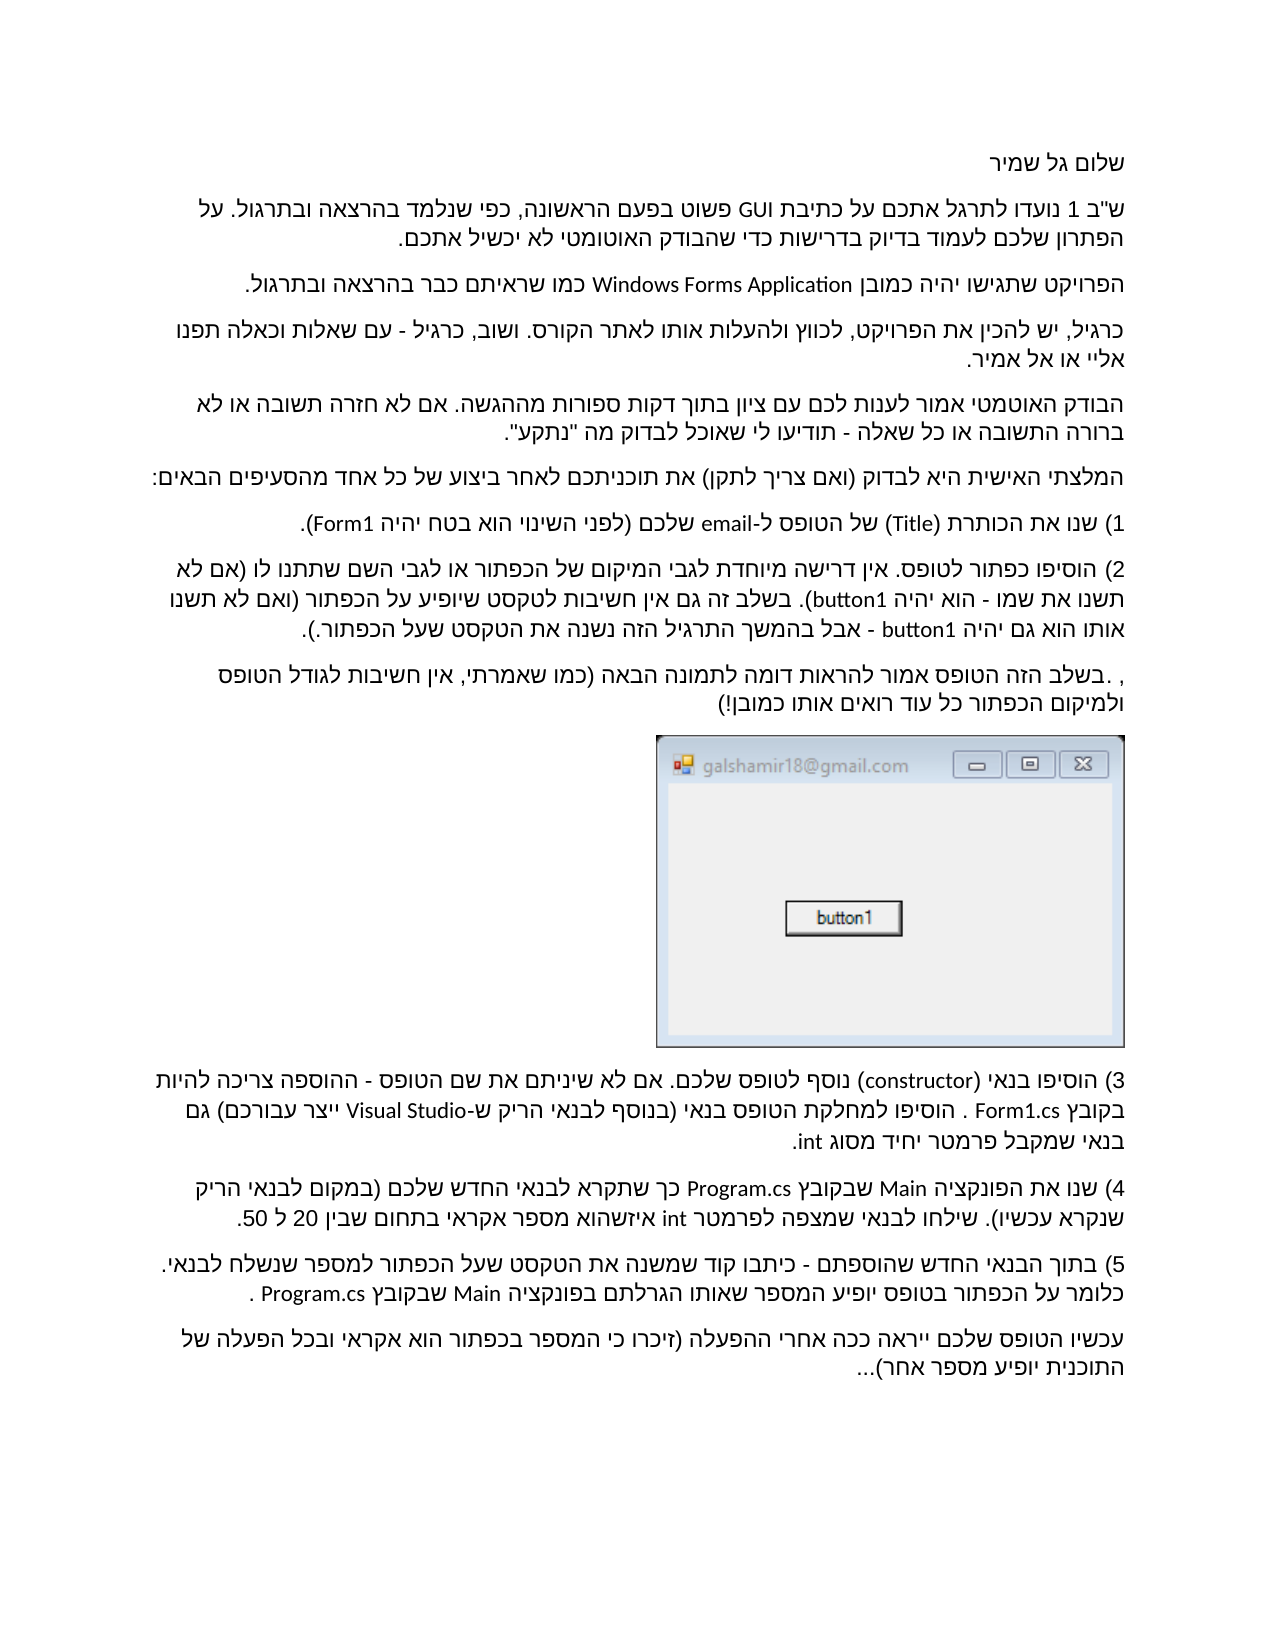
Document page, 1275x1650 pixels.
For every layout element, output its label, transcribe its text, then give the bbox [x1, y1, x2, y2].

text 1) שנו את הכותרת (Title) של הטופס ל-email שלכם (לפני השינוי הוא בטח יהיה Form1). [150, 509, 1125, 537]
text עכשיו הטופס שלכם ייראה ככה אחרי ההפעלה (זיכרו כי המספר בכפתור הוא אקראי ובכל הפעלה של התוכנית יופיע מספר אחר)... [150, 1326, 1125, 1381]
text ש"ב 1 נועדו לתרגל אתכם על כתיבת GUI פשוט בפעם הראשונה, כפי שנלמד בהרצאה ובתרגול. על הפתרון שלכם לעמוד בדיוק בדרישות כדי שהבודק האוטומטי לא יכשיל אתכם. [150, 195, 1125, 252]
text כרגיל, יש להכין את הפרויקט, לכווץ ולהעלות אותו לאתר הקורס. ושוב, כרגיל - עם שאלות וכאלה תפנו אליי או אל אמיר. [150, 317, 1125, 372]
text הפרויקט שתגישו יהיה כמובן Windows Forms Application כמו שראיתם כבר בהרצאה ובתרגול. [150, 270, 1125, 298]
text 3) הוסיפו בנאי (constructor) נוסף לטופס שלכם. אם לא שיניתם את שם הטופס - ההוספה צריכה להיות בקובץ Form1.cs . הוסיפו למחלקת הטופס בנאי (בנוסף לבנאי הריק ש-Visual Studio ייצר עבורכם) גם בנאי שמקבל פרמטר יחיד מסוג int. [150, 1067, 1125, 1155]
text 5) בתוך הבנאי החדש שהוספתם - כיתבו קוד שמשנה את הטקסט שעל הכפתור למספר שנשלח לבנאי. כלומר על הכפתור בטופס יופיע המספר שאותו הגרלתם בפונקציה Main שבקובץ Program.cs . [150, 1251, 1125, 1307]
text 4) שנו את הפונקציה Main שבקובץ Program.cs כך שתקרא לבנאי החדש שלכם (במקום לבנאי הריק שנקרא עכשיו). שילחו לבנאי שמצפה לפרמטר int איזשהוא מספר אקראי בתחום שבין 20 ל 50. [150, 1174, 1125, 1232]
text שלום גל שמיר [150, 150, 1125, 176]
text הבודק האוטמטי אמור לענות לכם עם ציון בתוך דקות ספורות מההגשה. אם לא חזרה תשובה או לא ברורה התשובה או כל שאלה - תודיעו לי שאוכל לבדוק מה "נתקע". [150, 391, 1125, 446]
text 2) הוסיפו כפתור לטופס. אין דרישה מיוחדת לגבי המיקום של הכפתור או לגבי השם שתתנו לו (אם לא תשנו את שמו - הוא יהיה button1). בשלב זה גם אין חשיבות לטקסט שיופיע על הכפתור (ואם לא תשנו אותו הוא גם יהיה button1 - אבל בהמשך התרגיל הזה נשנה את הטקסט שעל הכפתור.). [150, 556, 1125, 643]
text המלצתי האישית היא לבדוק (ואם צריך לתקן) את תוכניתכם לאחר ביצוע של כל אחד מהסעיפים הבאים: [150, 464, 1125, 491]
text , .בשלב הזה הטופס אמור להראות דומה לתמונה הבאה (כמו שאמרתי, אין חשיבות לגודל הטופס ולמיקום הכפתור כל עוד רואים אותו כמובן!) [150, 662, 1125, 716]
picture [656, 735, 1125, 1048]
